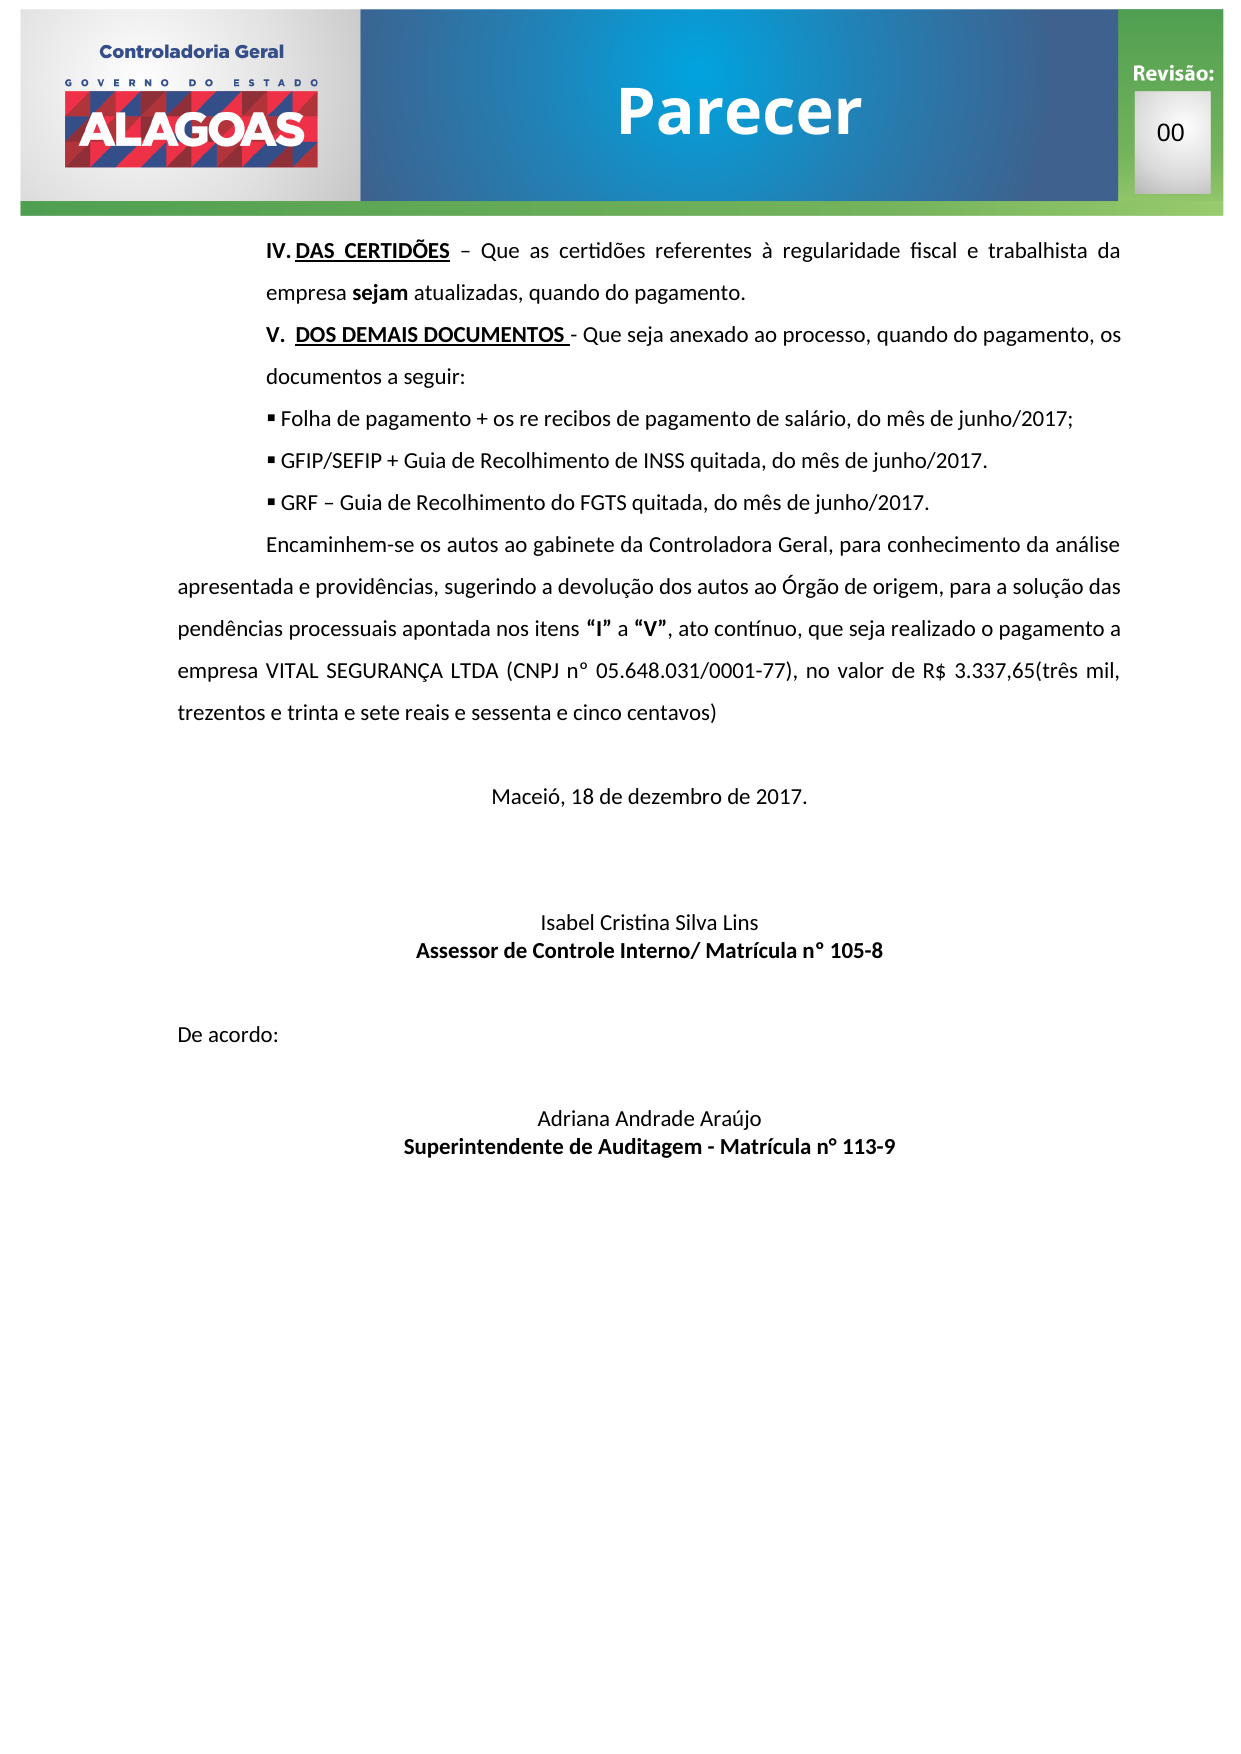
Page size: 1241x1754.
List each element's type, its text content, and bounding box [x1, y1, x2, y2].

picture [20, 9, 1224, 216]
text Encaminhem-se os autos ao gabinete da Controladora Geral, para conhecimento da análise apresentada e providências, sugerindo a devolução dos autos ao Órgão de origem, para a solução das pendências processuais apontada nos itens “I” a “V”, ato contínuo, que seja realizado o pagamento a empresa VITAL SEGURANÇA LTDA (CNPJ nº 05.648.031/0001-77), no valor de R$ 3.337,65(três mil, trezentos e trinta e sete reais e sessenta e cinco centavos) [177, 530, 1122, 726]
list GRF – Guia de Recolhimento do FGTS quitada, do mês de junho/2017. [266, 488, 1122, 516]
list GFIP/SEFIP + Guia de Recolhimento de INSS quitada, do mês de junho/2017. [266, 446, 1122, 474]
text Maceió, 18 de dezembro de 2017. [177, 782, 1122, 810]
list DOS DEMAIS DOCUMENTOS - Que seja anexado ao processo, quando do pagamento, os documentos a seguir: [266, 320, 1122, 390]
text De acordo: [177, 1020, 1122, 1048]
text Superintendente de Auditagem - Matrícula n° 113-9 [177, 1132, 1122, 1160]
text Assessor de Controle Interno/ Matrícula nº 105-8 [177, 936, 1122, 964]
text Isabel Cristina Silva Lins [177, 908, 1122, 936]
text Adriana Andrade Araújo [177, 1104, 1122, 1132]
list DAS CERTIDÕES – Que as certidões referentes à regularidade fiscal e trabalhista da empresa sejam atualizadas, quando do pagamento. [266, 236, 1122, 306]
list Folha de pagamento + os re recibos de pagamento de salário, do mês de junho/2017; [266, 404, 1122, 432]
